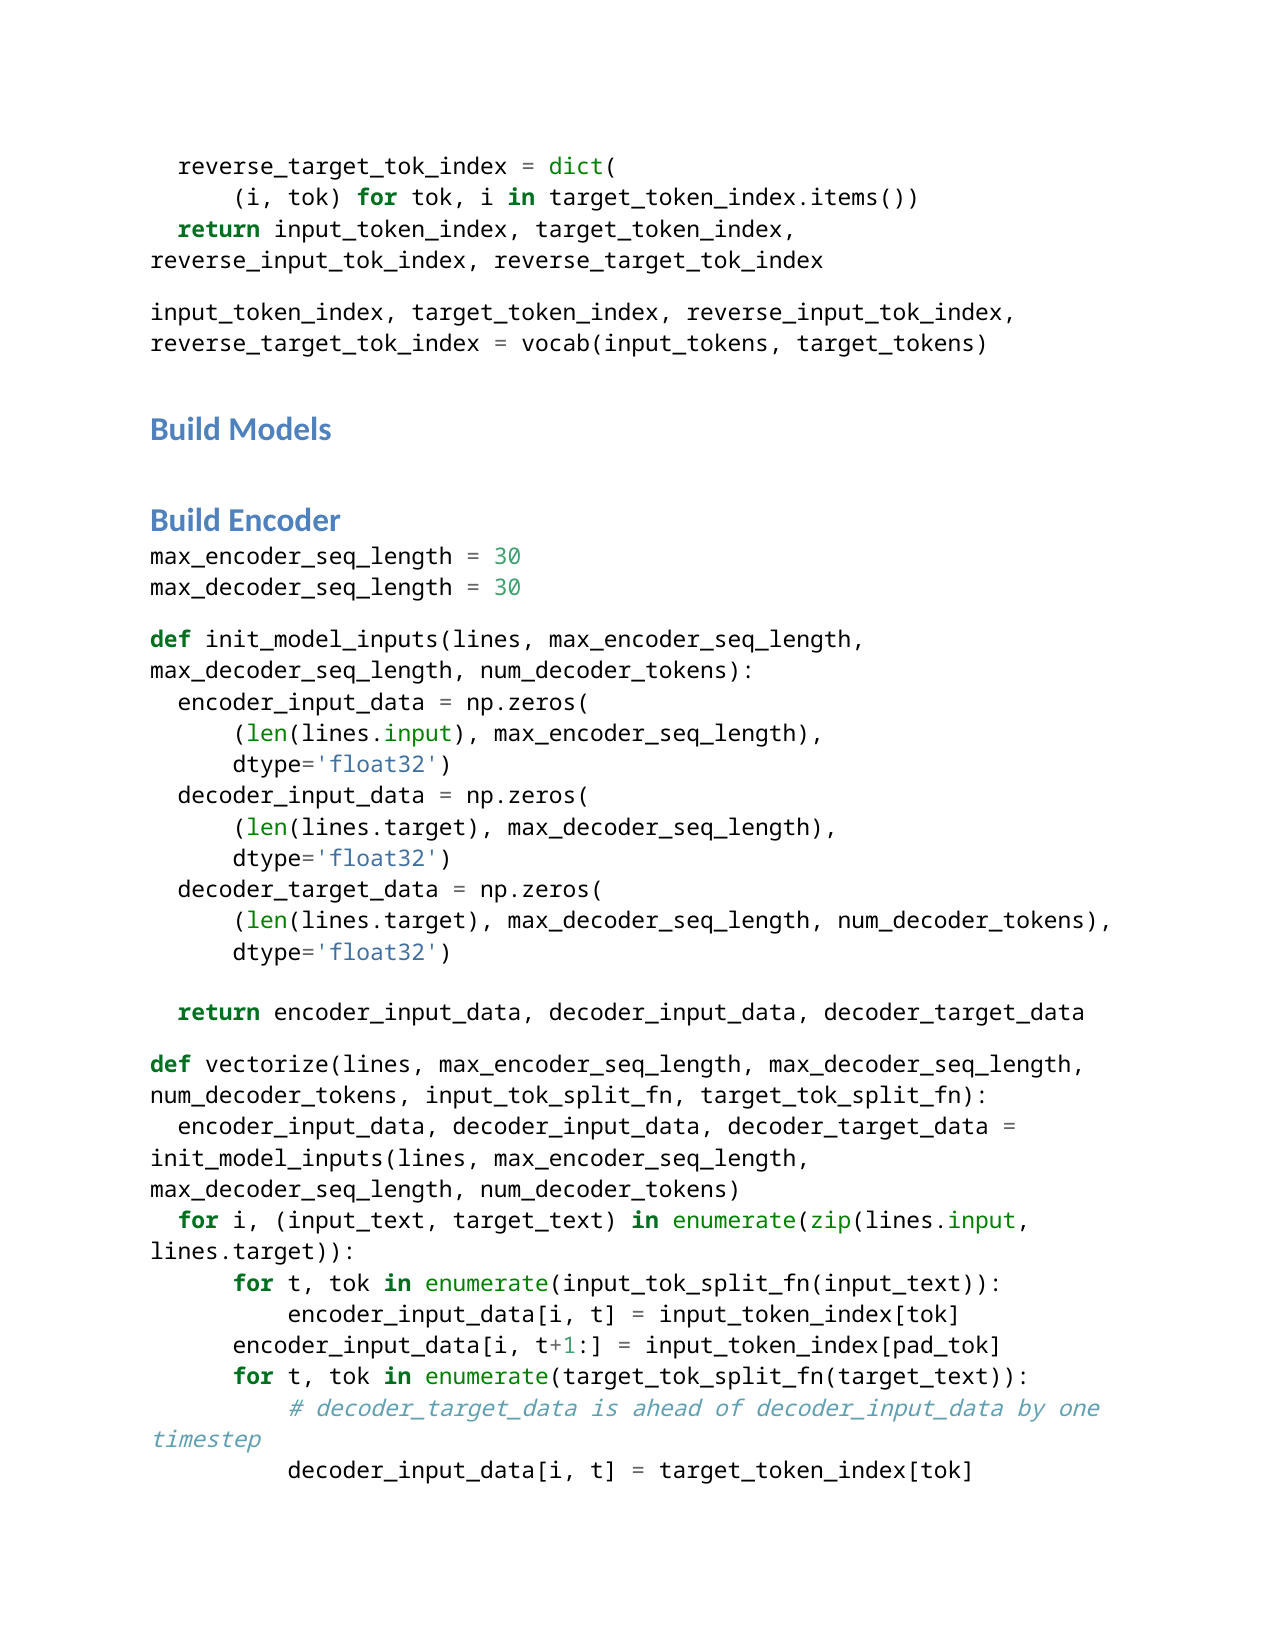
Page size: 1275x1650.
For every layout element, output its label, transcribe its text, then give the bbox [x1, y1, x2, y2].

text def init_model_inputs(lines, max_encoder_seq_length, max_decoder_seq_length, num_decoder_tokens): encoder_input_data = np.zeros( (len(lines.input), max_encoder_seq_length), dtype='float32') decoder_input_data = np.zeros( (len(lines.target), max_decoder_seq_length), dtype='float32') decoder_target_data = np.zeros( (len(lines.target), max_decoder_seq_length, num_decoder_tokens), dtype='float32') return encoder_input_data, decoder_input_data, decoder_target_data [150, 623, 1125, 1027]
text input_token_index, target_token_index, reverse_input_tok_index, reverse_target_tok_index = vocab(input_tokens, target_tokens) [150, 296, 1125, 358]
text max_encoder_seq_length = 30 max_decoder_seq_length = 30 [150, 540, 1125, 602]
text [150, 150, 1125, 275]
subtitle Build Encoder [150, 499, 1125, 540]
subtitle Build Models [150, 408, 1125, 449]
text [150, 1048, 1125, 1485]
